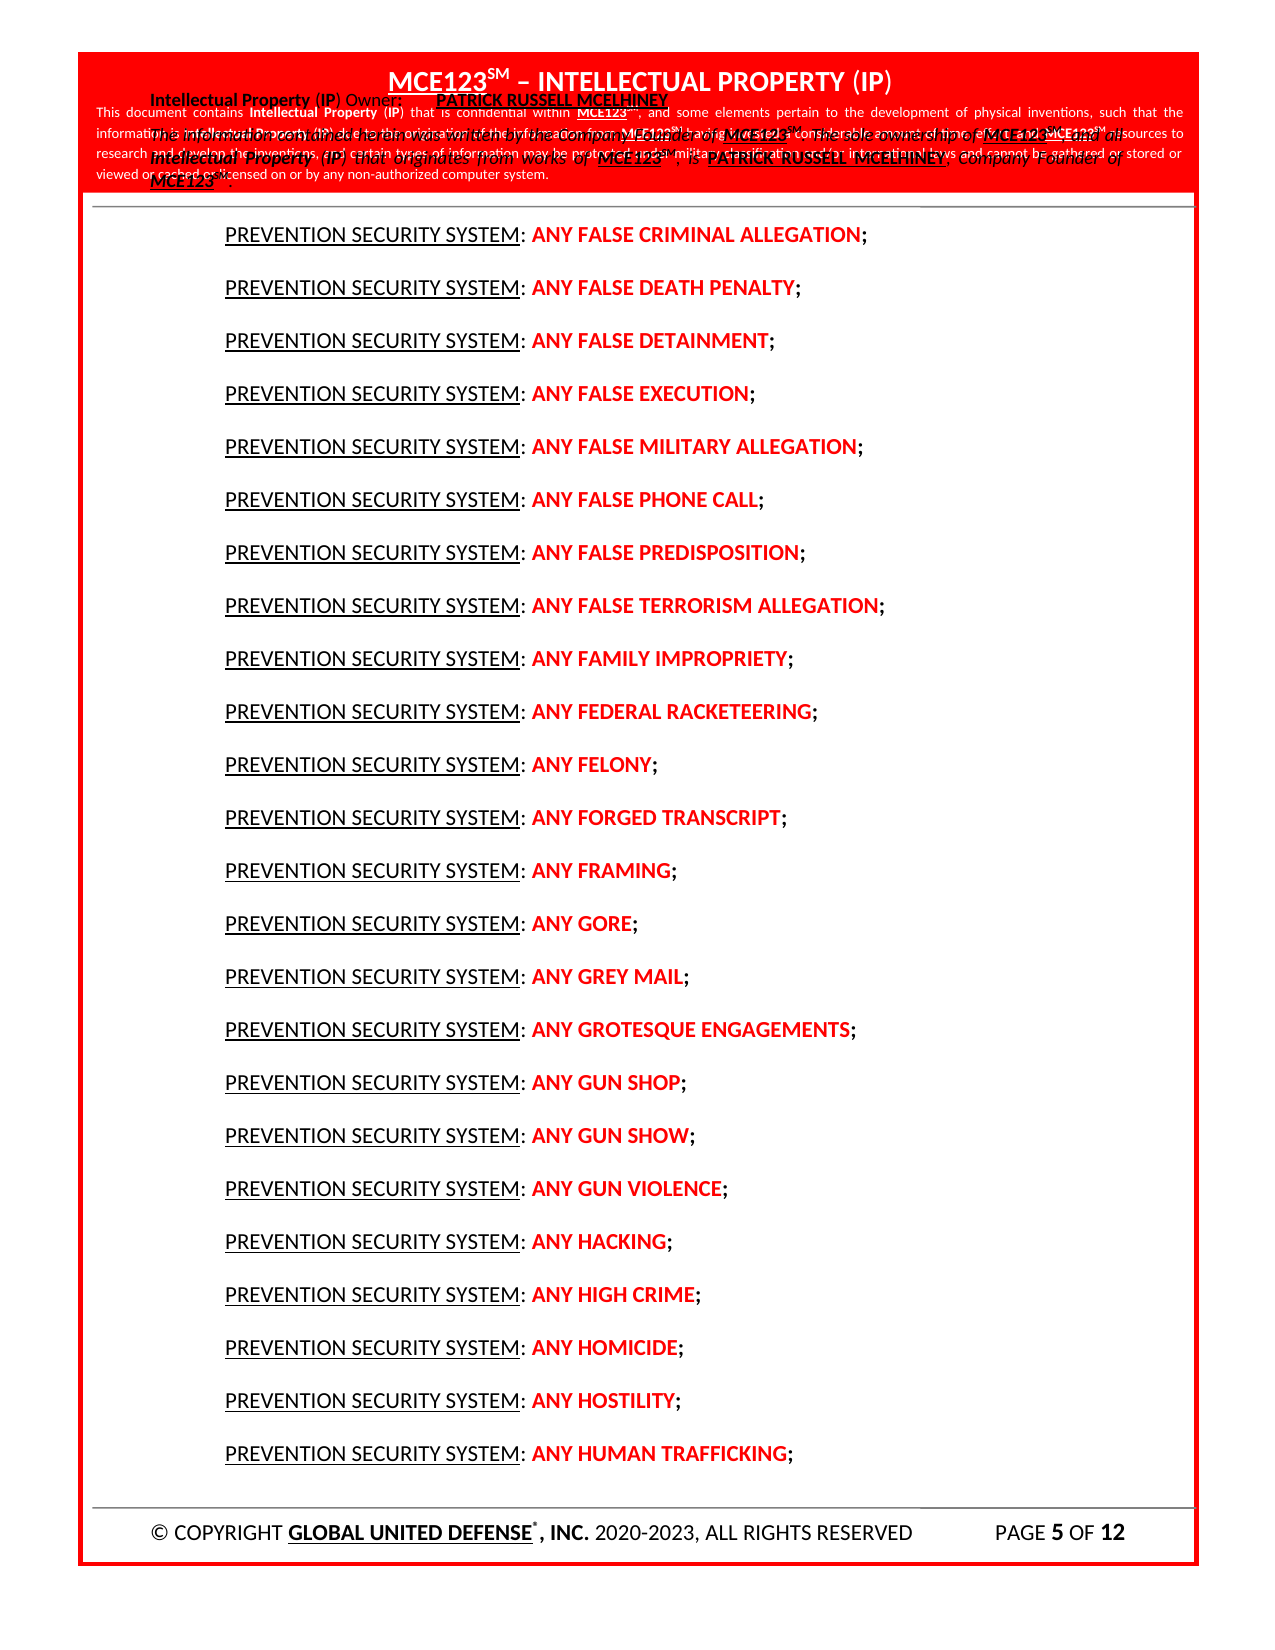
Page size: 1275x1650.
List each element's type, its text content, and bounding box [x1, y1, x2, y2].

text PREVENTION SECURITY SYSTEM: ANY FALSE PHONE CALL; [187, 485, 1125, 513]
text PREVENTION SECURITY SYSTEM: ANY GUN VIOLENCE; [187, 1174, 1125, 1202]
text PREVENTION SECURITY SYSTEM: ANY GORE; [187, 909, 1125, 937]
text PREVENTION SECURITY SYSTEM: ANY FALSE EXECUTION; [187, 379, 1125, 407]
text PREVENTION SECURITY SYSTEM: ANY FELONY; [187, 750, 1125, 778]
text PREVENTION SECURITY SYSTEM: ANY FAMILY IMPROPRIETY; [187, 644, 1125, 672]
text PREVENTION SECURITY SYSTEM: ANY FEDERAL RACKETEERING; [187, 697, 1125, 725]
text PREVENTION SECURITY SYSTEM: ANY HACKING; [187, 1227, 1125, 1256]
text PREVENTION SECURITY SYSTEM: ANY GUN SHOW; [187, 1121, 1125, 1149]
text PREVENTION SECURITY SYSTEM: ANY FALSE PREDISPOSITION; [187, 538, 1125, 566]
text PREVENTION SECURITY SYSTEM: ANY HOSTILITY; [187, 1387, 1125, 1414]
text PREVENTION SECURITY SYSTEM: ANY GREY MAIL; [187, 962, 1125, 990]
text PREVENTION SECURITY SYSTEM: ANY GROTESQUE ENGAGEMENTS; [187, 1015, 1125, 1043]
text PREVENTION SECURITY SYSTEM: ANY FORGED TRANSCRIPT; [187, 803, 1125, 831]
text PREVENTION SECURITY SYSTEM: ANY FALSE CRIMINAL ALLEGATION; [187, 220, 1125, 248]
text PREVENTION SECURITY SYSTEM: ANY GUN SHOP; [187, 1068, 1125, 1096]
text PREVENTION SECURITY SYSTEM: ANY FALSE DETAINMENT; [187, 326, 1125, 354]
text PREVENTION SECURITY SYSTEM: ANY HIGH CRIME; [187, 1281, 1125, 1308]
text PREVENTION SECURITY SYSTEM: ANY FRAMING; [187, 856, 1125, 884]
text PREVENTION SECURITY SYSTEM: ANY FALSE DEATH PENALTY; [187, 273, 1125, 301]
text PREVENTION SECURITY SYSTEM: ANY HUMAN TRAFFICKING; [187, 1439, 1125, 1468]
text PREVENTION SECURITY SYSTEM: ANY HOMICIDE; [187, 1333, 1125, 1362]
text PREVENTION SECURITY SYSTEM: ANY FALSE MILITARY ALLEGATION; [187, 432, 1125, 460]
text PREVENTION SECURITY SYSTEM: ANY FALSE TERRORISM ALLEGATION; [187, 591, 1125, 619]
